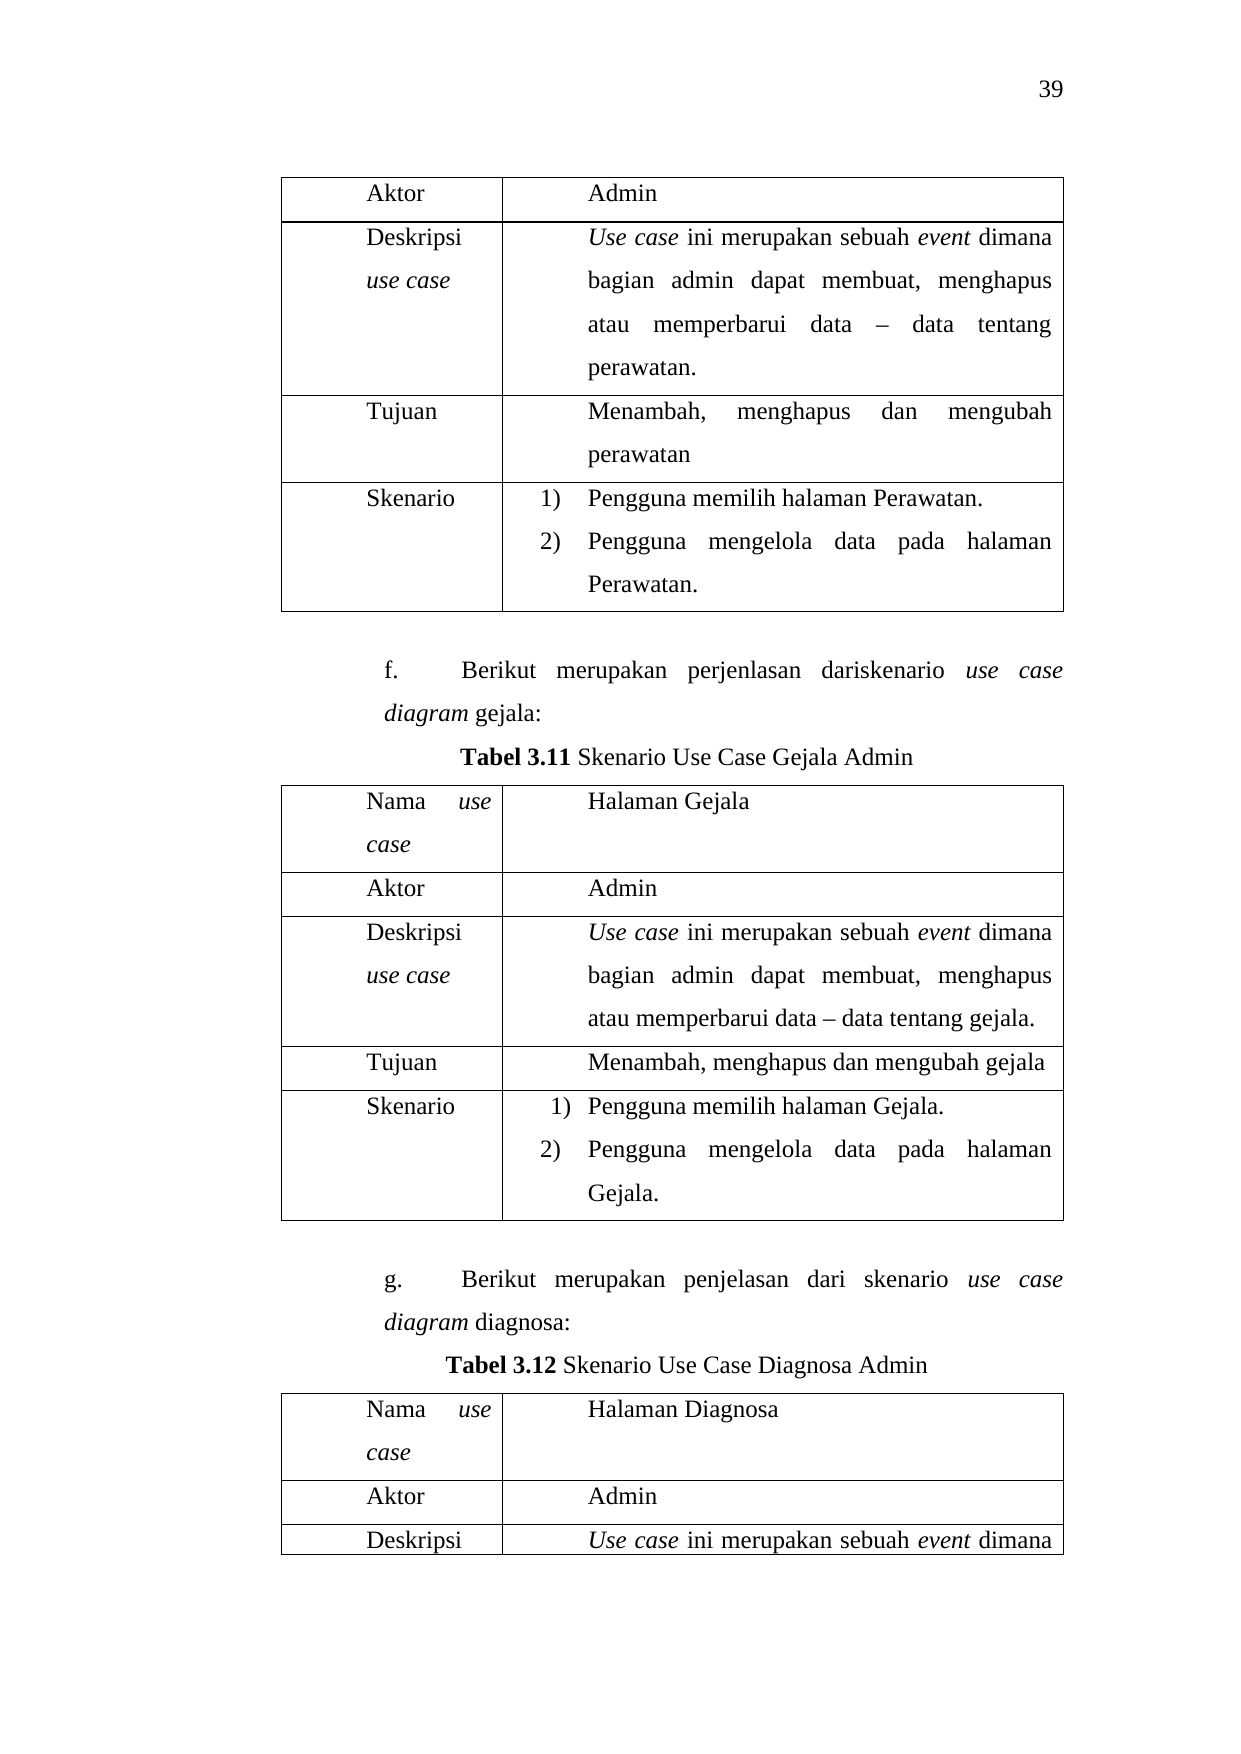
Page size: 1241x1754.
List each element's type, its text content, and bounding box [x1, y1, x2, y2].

table_cell Tujuan [282, 396, 502, 482]
table_header Halaman Diagnosa [503, 1394, 1063, 1480]
table_cell Aktor [282, 1481, 502, 1524]
table_cell Pengguna memilih halaman Gejala. Pengguna mengelola data pada halaman Gejala. [503, 1091, 1063, 1219]
table_cell Deskripsi use case [282, 917, 502, 1046]
table_cell Admin [503, 873, 1063, 916]
list Berikut merupakan penjelasan dari skenario use case diagram diagnosa: [384, 1264, 1063, 1336]
list Berikut merupakan perjenlasan dariskenario use case diagram gejala: [384, 655, 1063, 727]
table_cell Use case ini merupakan sebuah event dimana bagian admin dapat membuat, menghapus atau memperbarui data – data tentang diagnosa. [503, 1525, 1063, 1554]
table_header Nama use case [282, 1394, 502, 1480]
table_cell Aktor [282, 178, 502, 221]
table_cell Admin [503, 1481, 1063, 1524]
table_header Halaman Gejala [503, 786, 1063, 872]
table_header Nama use case [282, 786, 502, 872]
table_cell Pengguna memilih halaman Perawatan. Pengguna mengelola data pada halaman Perawatan. [503, 483, 1063, 611]
table_cell Skenario [282, 483, 502, 611]
table_cell Deskripsi use case [282, 223, 502, 395]
table_cell Aktor [282, 873, 502, 916]
table_cell Admin [503, 178, 1063, 221]
table_cell Menambah, menghapus dan mengubah gejala [503, 1047, 1063, 1090]
table_cell Use case ini merupakan sebuah event dimana bagian admin dapat membuat, menghapus atau memperbarui data – data tentang perawatan. [503, 223, 1063, 395]
text Tabel 3.11 Skenario Use Case Gejala Admin [310, 742, 1063, 770]
text Tabel 3.12 Skenario Use Case Diagnosa Admin [310, 1350, 1063, 1379]
table_cell Skenario [282, 1091, 502, 1219]
table_cell Deskripsi use case [282, 1525, 502, 1554]
table_cell Menambah, menghapus dan mengubah perawatan [503, 396, 1063, 482]
table_cell Tujuan [282, 1047, 502, 1090]
table_cell Use case ini merupakan sebuah event dimana bagian admin dapat membuat, menghapus atau memperbarui data – data tentang gejala. [503, 917, 1063, 1046]
